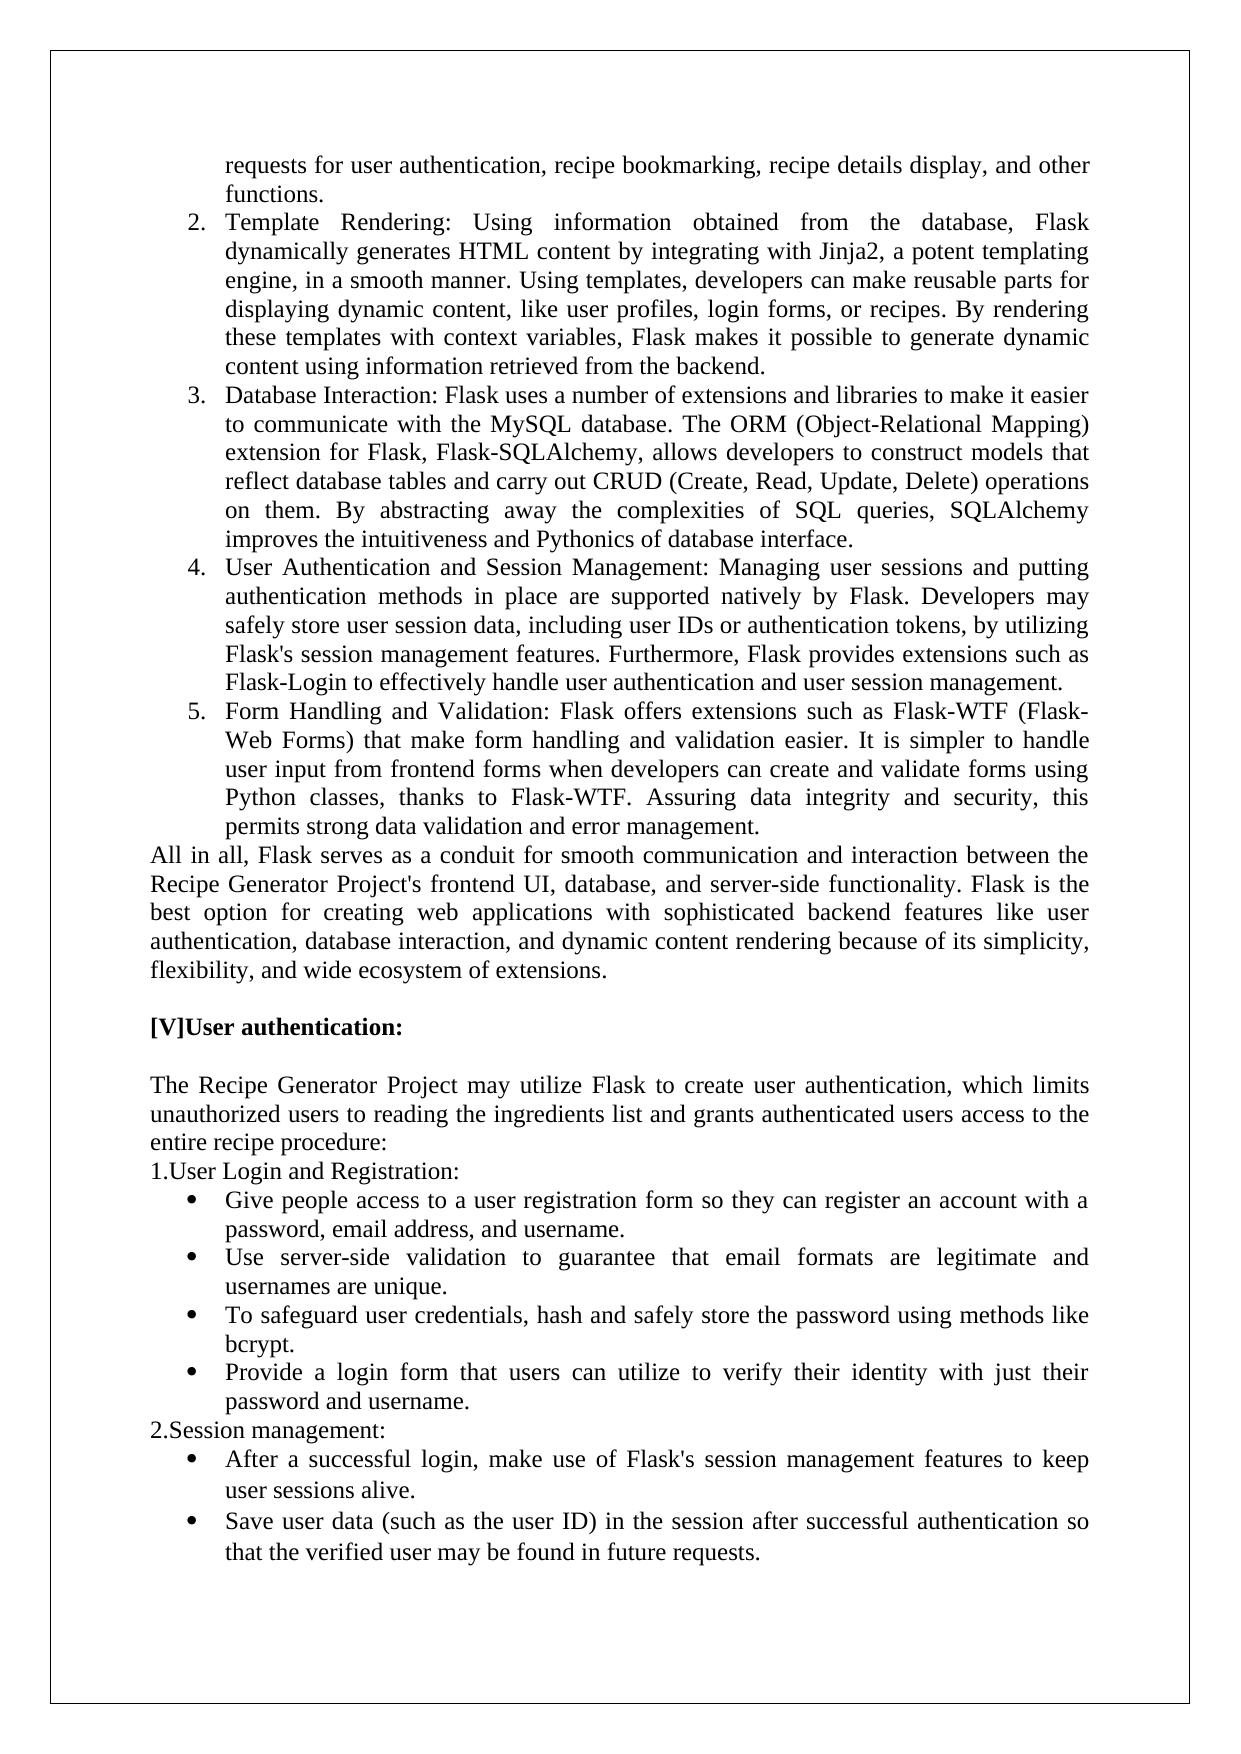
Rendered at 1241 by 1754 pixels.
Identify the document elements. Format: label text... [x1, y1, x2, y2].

list User Authentication and Session Management: Managing user sessions and putting authentication methods in place are supported natively by Flask. Developers may safely store user session data, including user IDs or authentication tokens, by utilizing Flask's session management features. Furthermore, Flask provides extensions such as Flask-Login to effectively handle user authentication and user session management. [187, 552, 1090, 696]
text [V]User authentication: [150, 1012, 1090, 1041]
list Save user data (such as the user ID) in the session after successful authentication so that the verified user may be found in future requests. [187, 1506, 1090, 1566]
list Template Rendering: Using information obtained from the database, Flask dynamically generates HTML content by integrating with Jinja2, a potent templating engine, in a smooth manner. Using templates, developers can make reusable parts for displaying dynamic content, like user profiles, login forms, or recipes. By rendering these templates with context variables, Flask makes it possible to generate dynamic content using information retrieved from the backend. [187, 207, 1090, 380]
text All in all, Flask serves as a conduit for smooth communication and interaction between the Recipe Generator Project's frontend UI, database, and server-side functionality. Flask is the best option for creating web applications with sophisticated backend features like user authentication, database interaction, and dynamic content rendering because of its simplicity, flexibility, and wide ecosystem of extensions. [150, 840, 1090, 984]
list Database Interaction: Flask uses a number of extensions and libraries to make it easier to communicate with the MySQL database. The ORM (Object-Relational Mapping) extension for Flask, Flask-SQLAlchemy, allows developers to construct models that reflect database tables and carry out CRUD (Create, Read, Update, Delete) operations on them. By abstracting away the complexities of SQL queries, SQLAlchemy improves the intuitiveness and Pythonics of database interface. [187, 380, 1090, 552]
list After a successful login, make use of Flask's session management features to keep user sessions alive. [187, 1444, 1090, 1503]
list Use server-side validation to guarantee that email formats are legitimate and usernames are unique. [187, 1242, 1090, 1300]
list Give people access to a user registration form so they can register an account with a password, email address, and username. [187, 1185, 1090, 1242]
list To safeguard user credentials, hash and safely store the password using methods like bcrypt. [187, 1300, 1090, 1357]
list Provide a login form that users can utilize to verify their identity with just their password and username. [187, 1357, 1090, 1415]
text The Recipe Generator Project may utilize Flask to create user authentication, which limits unauthorized users to reading the ingredients list and grants authenticated users access to the entire recipe procedure: [150, 1070, 1090, 1156]
text 1.User Login and Registration: [150, 1156, 1090, 1185]
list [187, 150, 1090, 207]
text 2.Session management: [150, 1415, 1090, 1444]
list Form Handling and Validation: Flask offers extensions such as Flask-WTF (Flask-Web Forms) that make form handling and validation easier. It is simpler to handle user input from frontend forms when developers can create and validate forms using Python classes, thanks to Flask-WTF. Assuring data integrity and security, this permits strong data validation and error management. [187, 696, 1090, 840]
